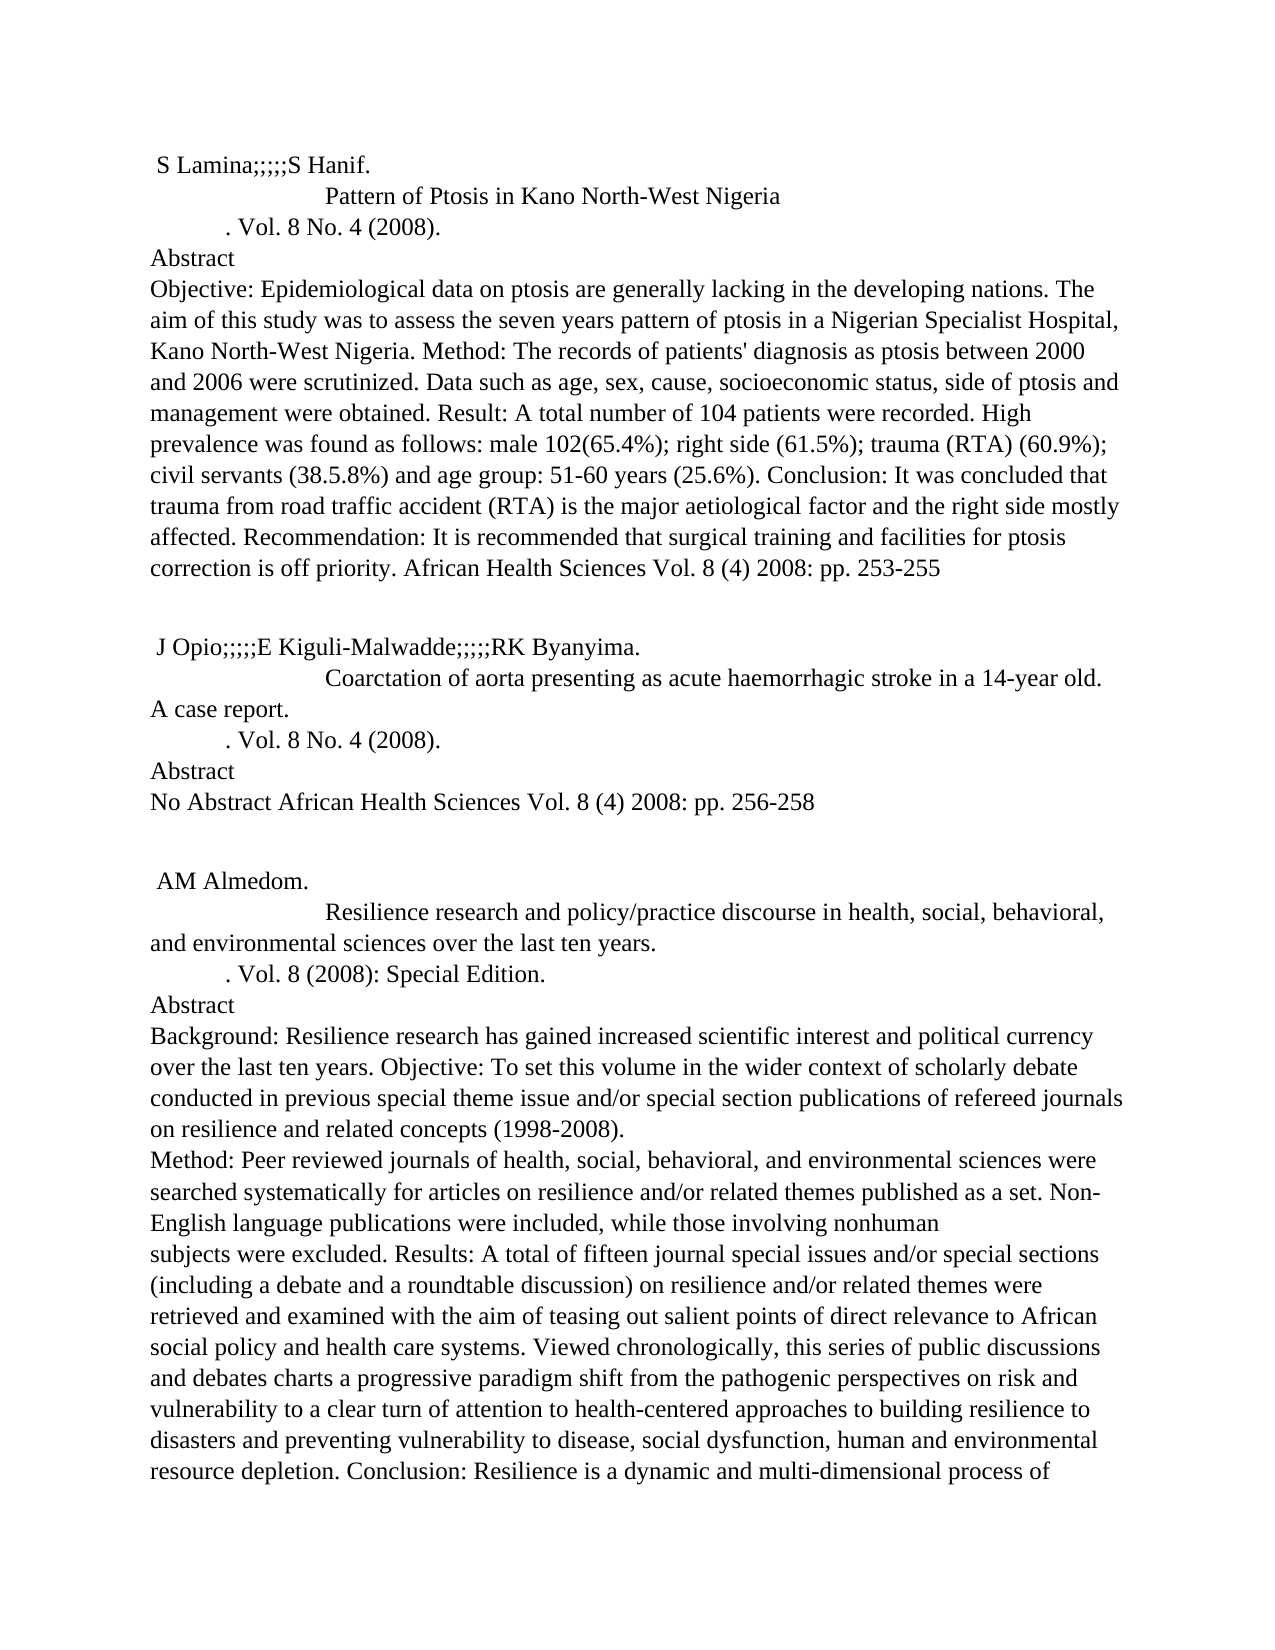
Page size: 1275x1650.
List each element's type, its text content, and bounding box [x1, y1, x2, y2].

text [150, 866, 1125, 1485]
text J Opio;;;;;E Kiguli-Malwadde;;;;;RK Byanyima. Coarctation of aorta presenting as acute haemorrhagic stroke in a 14-year old. A case report. . Vol. 8 No. 4 (2008). Abstract No Abstract African Health Sciences Vol. 8 (4) 2008: pp. 256-258 [150, 632, 1125, 847]
text S Lamina;;;;;S Hanif. Pattern of Ptosis in Kano North-West Nigeria . Vol. 8 No. 4 (2008). Abstract Objective: Epidemiological data on ptosis are generally lacking in the developing nations. The aim of this study was to assess the seven years pattern of ptosis in a Nigerian Specialist Hospital, Kano North-West Nigeria. Method: The records of patients' diagnosis as ptosis between 2000 and 2006 were scrutinized. Data such as age, sex, cause, socioeconomic status, side of ptosis and management were obtained. Result: A total number of 104 patients were recorded. High prevalence was found as follows: male 102(65.4%); right side (61.5%); trauma (RTA) (60.9%); civil servants (38.5.8%) and age group: 51-60 years (25.6%). Conclusion: It was concluded that trauma from road traffic accident (RTA) is the major aetiological factor and the right side mostly affected. Recommendation: It is recommended that surgical training and facilities for ptosis correction is off priority. African Health Sciences Vol. 8 (4) 2008: pp. 253-255 [150, 150, 1125, 613]
